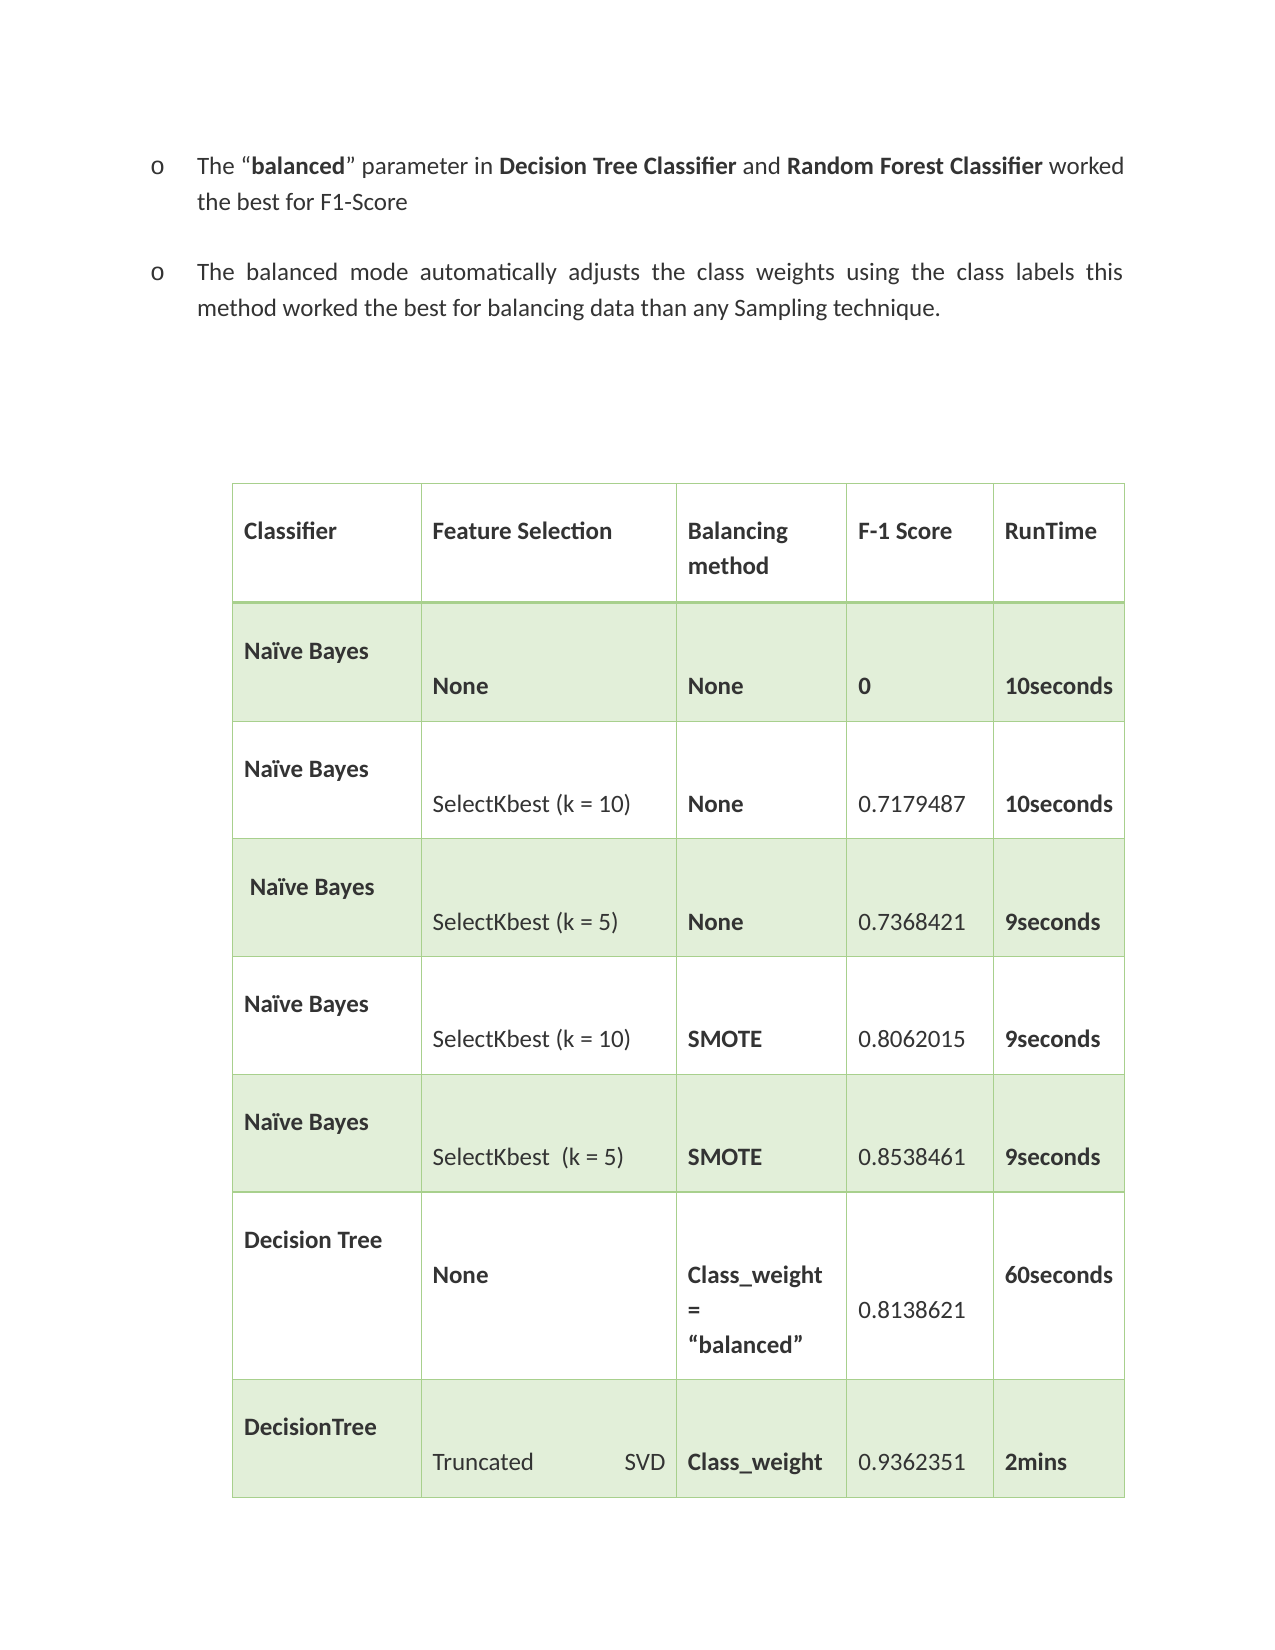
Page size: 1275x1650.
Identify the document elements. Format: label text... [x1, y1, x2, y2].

table_cell None [422, 604, 676, 721]
table_header Balancing method [677, 484, 846, 601]
table_cell 9seconds [994, 1075, 1124, 1191]
table_cell 0.8062015 [847, 957, 993, 1074]
table_cell SelectKbest (k = 5) [422, 839, 676, 956]
table_cell 0.7179487 [847, 722, 993, 838]
table_cell 0.8138621 [847, 1193, 993, 1379]
table_cell 0.7368421 [847, 839, 993, 956]
table_cell SelectKbest (k = 10) [422, 722, 676, 838]
table_cell None [677, 604, 846, 721]
table_cell Naïve Bayes [233, 957, 421, 1074]
table_cell 60seconds [994, 1193, 1124, 1379]
table_cell SelectKbest (k = 10) [422, 957, 676, 1074]
table_cell Naïve Bayes [233, 1075, 421, 1191]
list The “balanced” parameter in Decision Tree Classifier and Random Forest Classifier worked the best for F1-Score [150, 150, 1125, 217]
table_header RunTime [994, 484, 1124, 601]
table_cell Decision Tree [233, 1193, 421, 1379]
table_cell Naïve Bayes [233, 604, 421, 721]
table_cell 9seconds [994, 957, 1124, 1074]
table_cell SelectKbest (k = 5) [422, 1075, 676, 1191]
list The balanced mode automatically adjusts the class weights using the class labels this method worked the best for balancing data than any Sampling technique. [150, 256, 1125, 323]
table_cell Class_weight = “balanced” [677, 1193, 846, 1379]
table_cell 10seconds [994, 722, 1124, 838]
table_header Feature Selection [422, 484, 676, 601]
table_header F-1 Score [847, 484, 993, 601]
table_cell SMOTE [677, 1075, 846, 1191]
table_cell Naïve Bayes [233, 839, 421, 956]
table_cell 0.8538461 [847, 1075, 993, 1191]
table_cell DecisionTree [233, 1380, 421, 1497]
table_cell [422, 1380, 676, 1497]
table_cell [677, 1380, 846, 1497]
table_cell 0.9362351 [847, 1380, 993, 1497]
table_cell 10seconds [994, 604, 1124, 721]
table_cell None [677, 722, 846, 838]
table_header Classifier [233, 484, 421, 601]
table_cell 9seconds [994, 839, 1124, 956]
table_cell None [677, 839, 846, 956]
table_cell Naïve Bayes [233, 722, 421, 838]
table_cell 0 [847, 604, 993, 721]
table_cell SMOTE [677, 957, 846, 1074]
table_cell None [422, 1193, 676, 1379]
table_cell 2mins [994, 1380, 1124, 1497]
